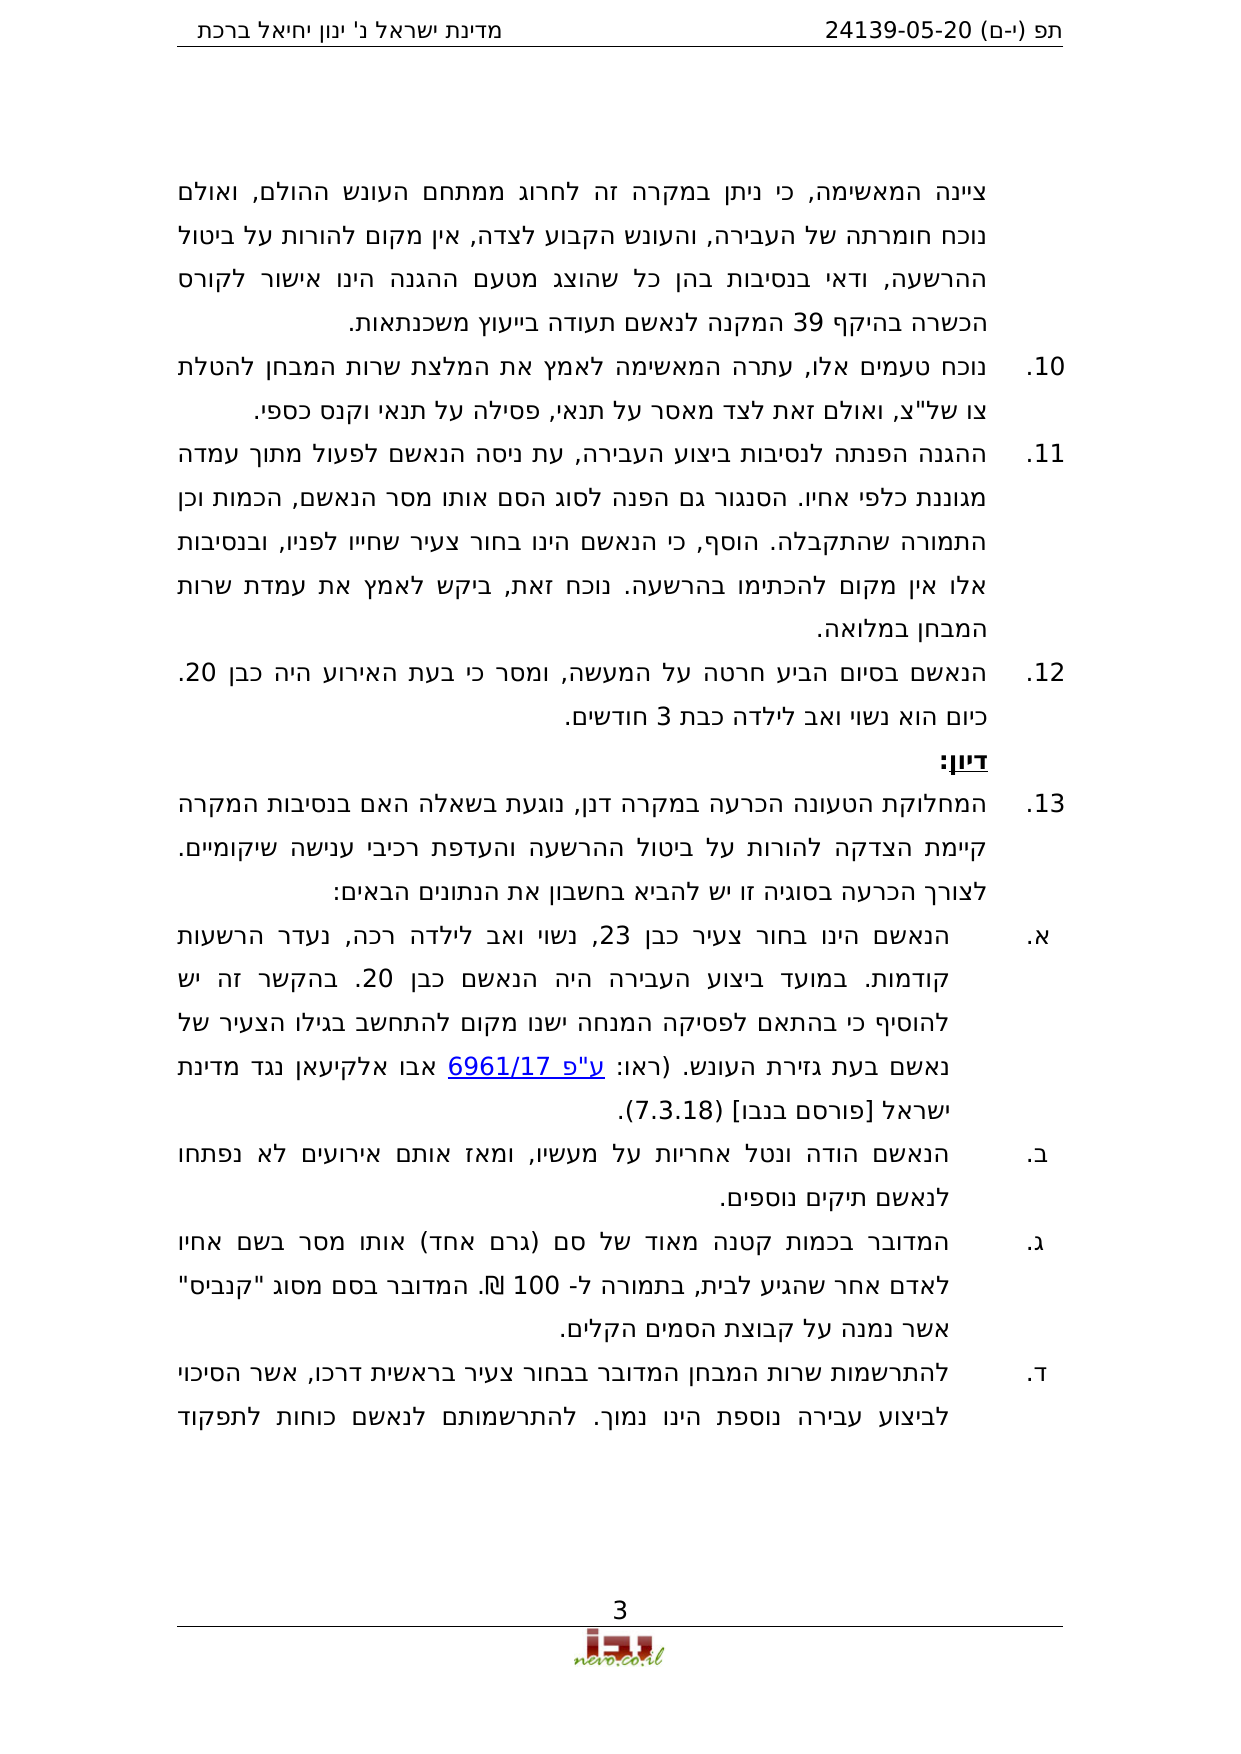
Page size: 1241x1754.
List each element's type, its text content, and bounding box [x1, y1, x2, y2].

list הנאשם בסיום הביע חרטה על המעשה, ומסר כי בעת האירוע היה כבן 20. כיום הוא נשוי ואב לילדה כבת 3 חודשים. [177, 658, 1026, 731]
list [177, 177, 1026, 338]
list נוכח טעמים אלו, עתרה המאשימה לאמץ את המלצת שרות המבחן להטלת צו של"צ, ואולם זאת לצד מאסר על תנאי, פסילה על תנאי וקנס כספי. [177, 352, 1026, 425]
list ההגנה הפנתה לנסיבות ביצוע העבירה, עת ניסה הנאשם לפעול מתוך עמדה מגוננת כלפי אחיו. הסנגור גם הפנה לסוג הסם אותו מסר הנאשם, הכמות וכן התמורה שהתקבלה. הוסף, כי הנאשם הינו בחור צעיר שחייו לפניו, ובנסיבות אלו אין מקום להכתימו בהרשעה. נוכח זאת, ביקש לאמץ את עמדת שרות המבחן במלואה. [177, 440, 1026, 644]
picture [574, 1628, 666, 1667]
list הנאשם הודה ונטל אחריות על מעשיו, ומאז אותם אירועים לא נפתחו לנאשם תיקים נוספים. [177, 1140, 1026, 1213]
list המדובר בכמות קטנה מאוד של סם (גרם אחד) אותו מסר בשם אחיו לאדם אחר שהגיע לבית, בתמורה ל- 100 ₪. המדובר בסם מסוג "קנביס" אשר נמנה על קבוצת הסמים הקלים. [177, 1227, 1026, 1344]
list המחלוקת הטעונה הכרעה במקרה דנן, נוגעת בשאלה האם בנסיבות המקרה קיימת הצדקה להורות על ביטול ההרשעה והעדפת רכיבי ענישה שיקומיים. לצורך הכרעה בסוגיה זו יש להביא בחשבון את הנתונים הבאים: [177, 790, 1026, 906]
text דיון: [177, 746, 1026, 775]
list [177, 1358, 1026, 1431]
list הנאשם הינו בחור צעיר כבן 23, נשוי ואב לילדה רכה, נעדר הרשעות קודמות. במועד ביצוע העבירה היה הנאשם כבן 20. בהקשר זה יש להוסיף כי בהתאם לפסיקה המנחה ישנו מקום להתחשב בגילו הצעיר של נאשם בעת גזירת העונש. (ראו: ע"פ 6961/17 אבו אלקיעאן נגד מדינת ישראל [פורסם בנבו] (7.3.18). [177, 921, 1026, 1125]
